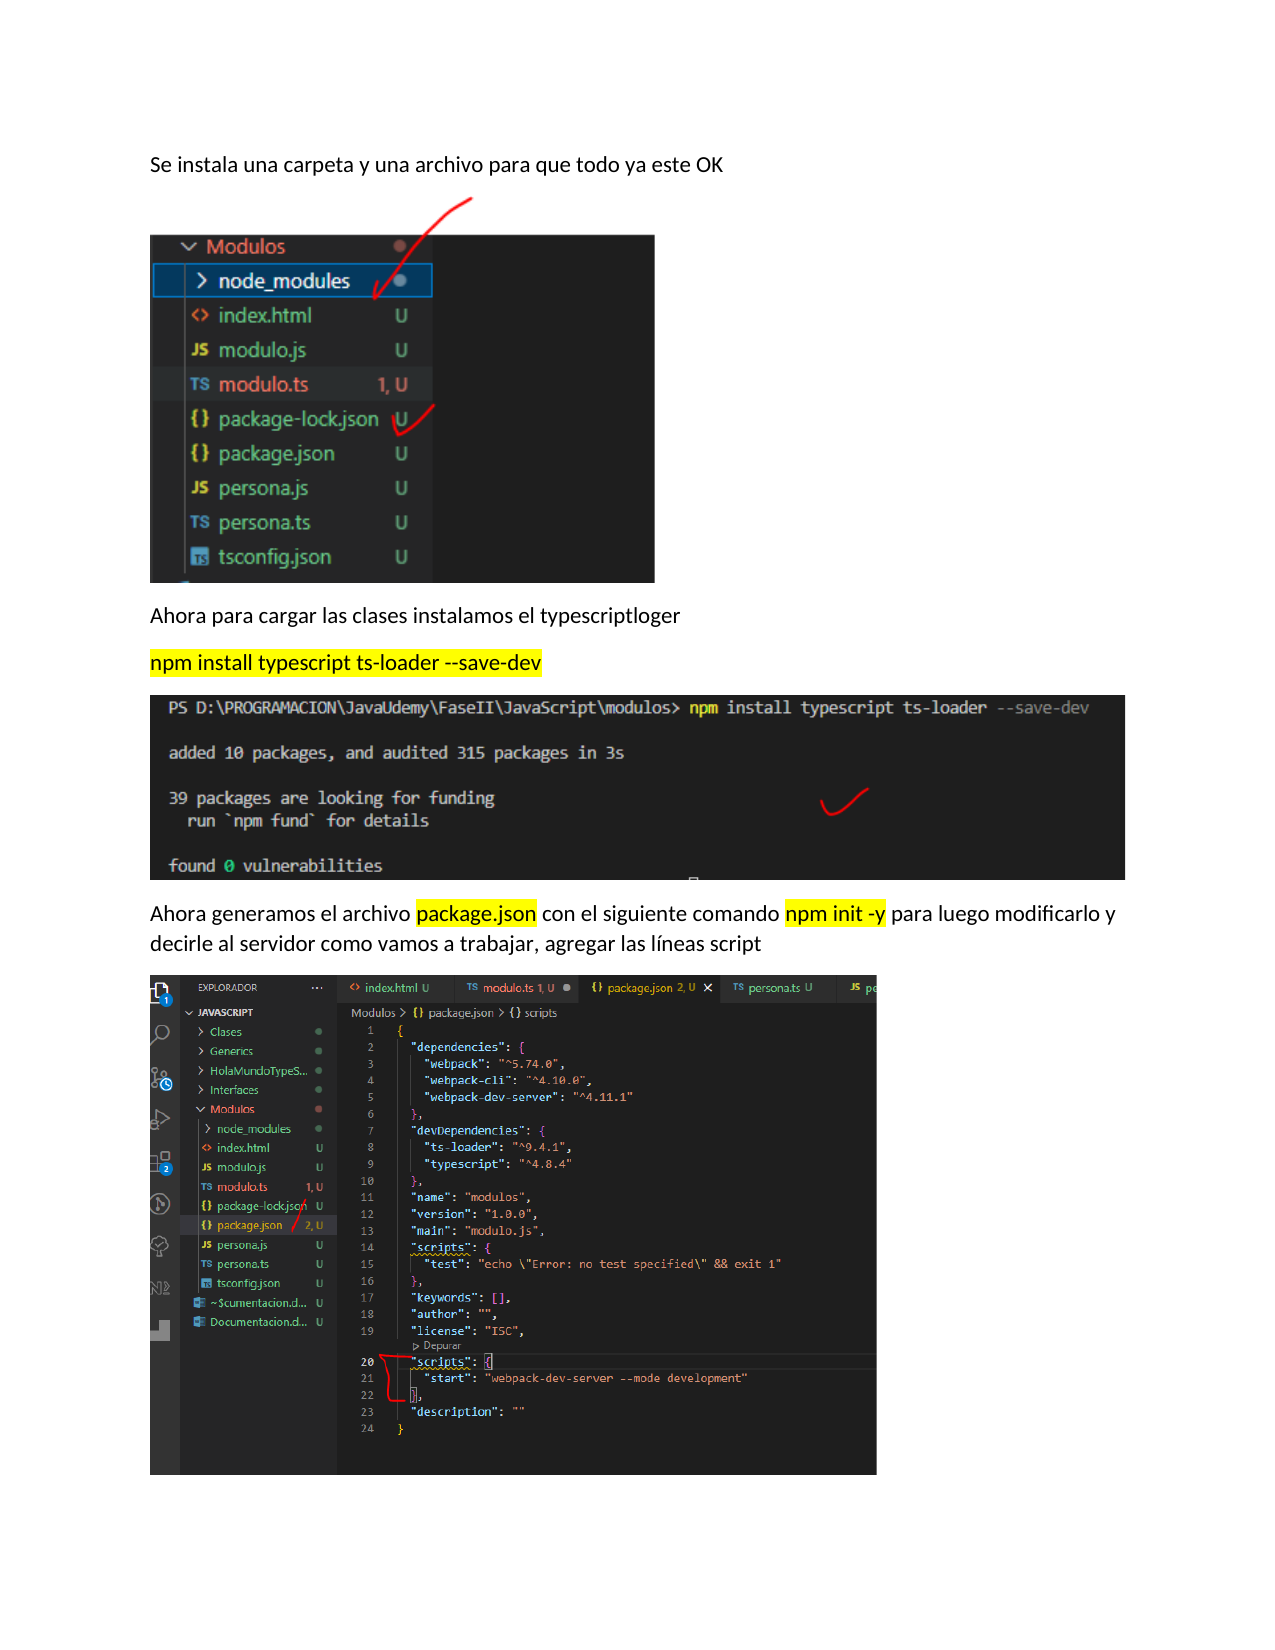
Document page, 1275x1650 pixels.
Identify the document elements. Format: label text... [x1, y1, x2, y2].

text Ahora generamos el archivo package.json con el siguiente comando npm init -y para luego modificarlo y decirle al servidor como vamos a trabajar, agregar las líneas script [150, 899, 1125, 957]
picture [150, 695, 1125, 880]
text npm install typescript ts-loader --save-dev [150, 648, 1125, 677]
text Se instala una carpeta y una archivo para que todo ya este OK [150, 150, 1125, 178]
text Ahora para cargar las clases instalamos el typescriptloger [150, 602, 1125, 630]
picture [150, 975, 877, 1475]
picture [150, 196, 655, 583]
